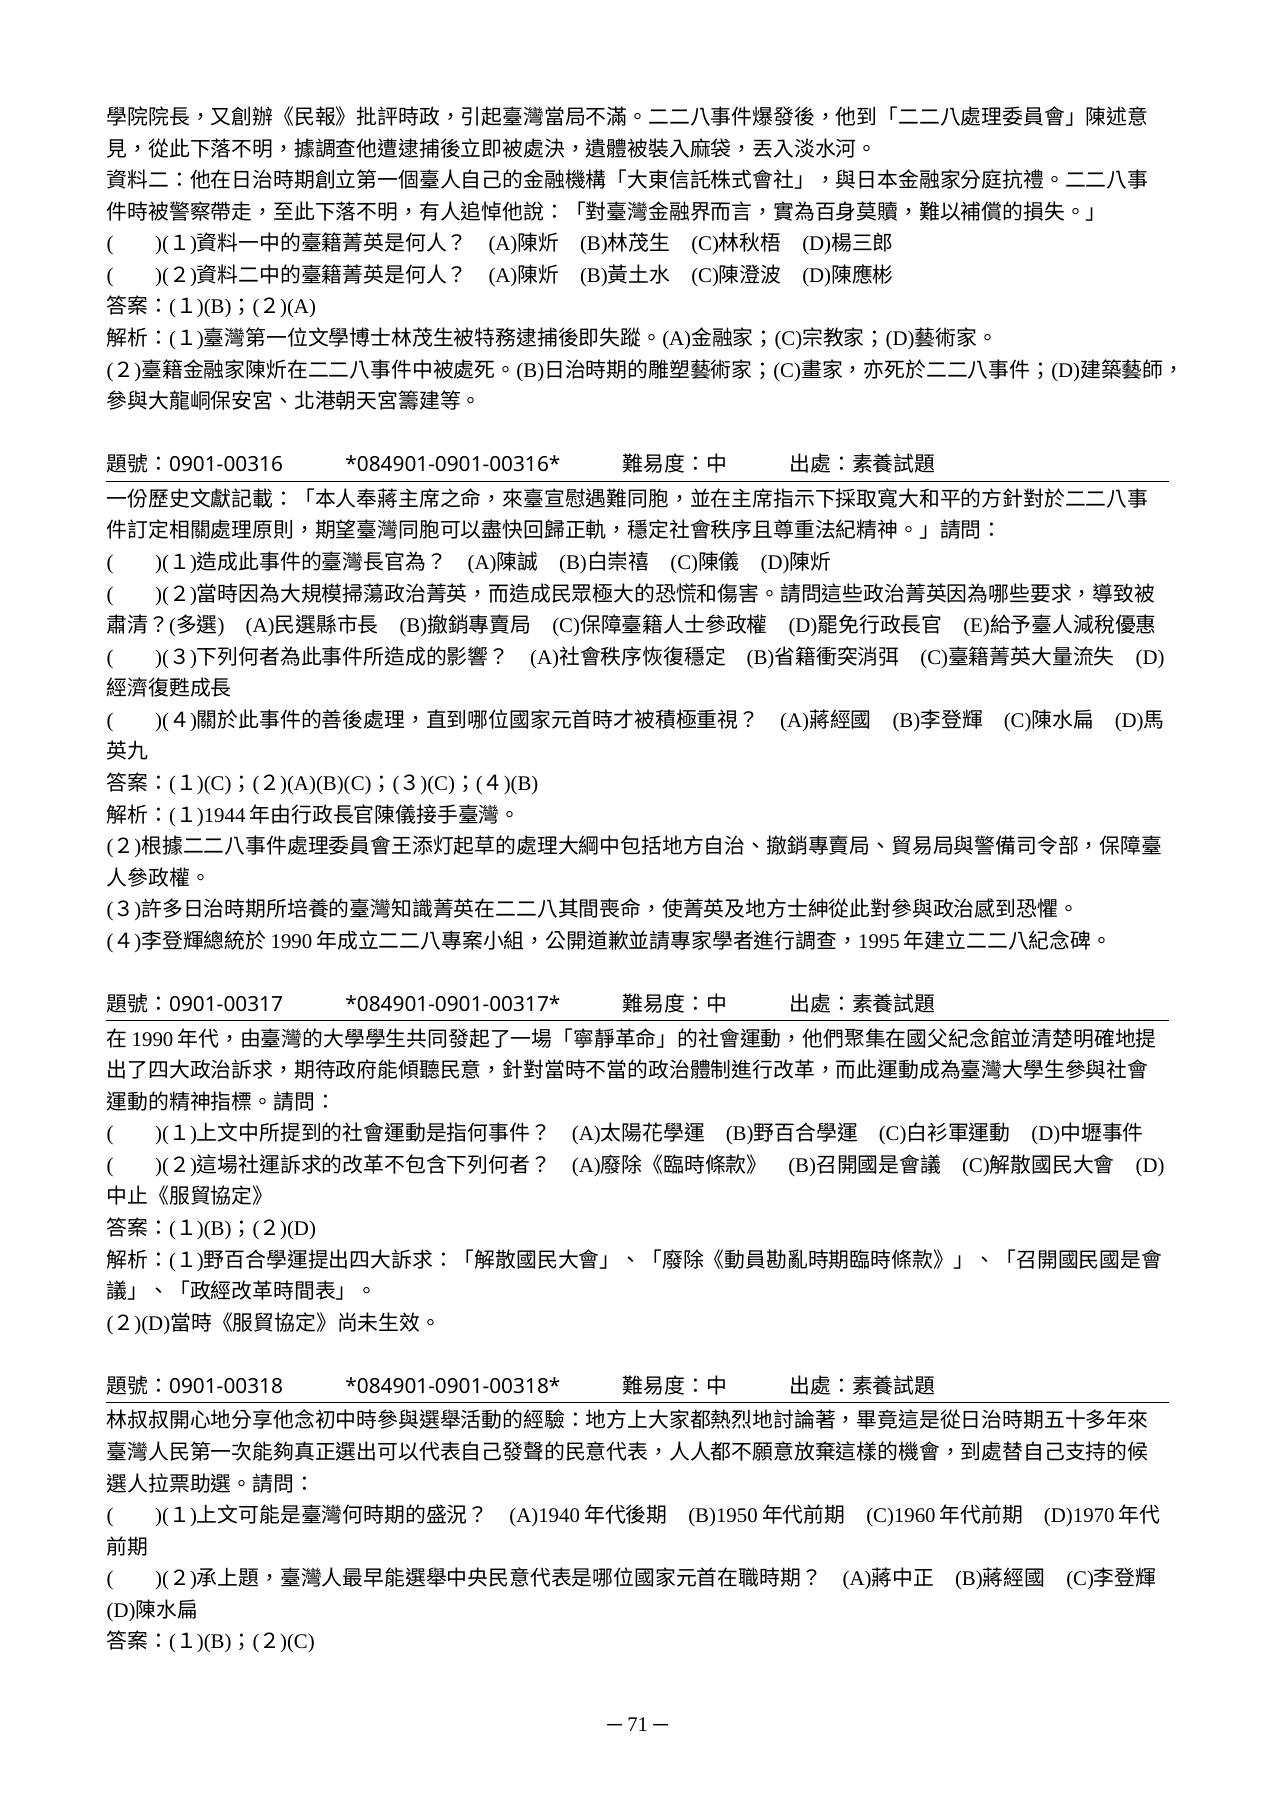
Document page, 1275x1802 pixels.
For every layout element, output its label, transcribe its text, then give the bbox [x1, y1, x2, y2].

text 解析：(１)1944年由行政長官陳儀接手臺灣。 (２)根據二二八事件處理委員會王添灯起草的處理大綱中包括地方自治、撤銷專賣局、貿易局與警備司令部，保障臺人參政權。 (３)許多日治時期所培養的臺灣知識菁英在二二八其間喪命，使菁英及地方士紳從此對參與政治感到恐懼。 (４)李登輝總統於1990年成立二二八專案小組，公開道歉並請專家學者進行調查，1995年建立二二八紀念碑。 [106, 797, 1169, 955]
text 答案：(１)(C)；(２)(A)(B)(C)；(３)(C)；(４)(B) [106, 766, 1169, 797]
text 答案：(１)(B)；(２)(C) [106, 1624, 1169, 1656]
text 題號：0901-00318 *084901-0901-00318* 難易度：中 出處：素養試題 [106, 1368, 1169, 1402]
text 一份歷史文獻記載：「本人奉蔣主席之命，來臺宣慰遇難同胞，並在主席指示下採取寬大和平的方針對於二二八事件訂定相關處理原則，期望臺灣同胞可以盡快回歸正軌，穩定社會秩序且尊重法紀精神。」請問： ( )(１)造成此事件的臺灣長官為？ (A)陳誠 (B)白崇禧 (C)陳儀 (D)陳炘 ( )(２)當時因為大規模掃蕩政治菁英，而造成民眾極大的恐慌和傷害。請問這些政治菁英因為哪些要求，導致被肅清？(多選) (A)民選縣市長 (B)撤銷專賣局 (C)保障臺籍人士參政權 (D)罷免行政長官 (E)給予臺人減稅優惠 ( )(３)下列何者為此事件所造成的影響？ (A)社會秩序恢復穩定 (B)省籍衝突消弭 (C)臺籍菁英大量流失 (D)經濟復甦成長 ( )(４)關於此事件的善後處理，直到哪位國家元首時才被積極重視？ (A)蔣經國 (B)李登輝 (C)陳水扁 (D)馬英九 [106, 482, 1169, 766]
text 答案：(１)(B)；(２)(D) [106, 1211, 1169, 1242]
text 答案：(１)(B)；(２)(A) [106, 289, 1169, 321]
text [106, 100, 1169, 289]
text 解析：(１)野百合學運提出四大訴求：「解散國民大會」、「廢除《動員勘亂時期臨時條款》」、「召開國民國是會議」、「政經改革時間表」。 (２)(D)當時《服貿協定》尚未生效。 [106, 1242, 1169, 1337]
text 林叔叔開心地分享他念初中時參與選舉活動的經驗：地方上大家都熱烈地討論著，畢竟這是從日治時期五十多年來臺灣人民第一次能夠真正選出可以代表自己發聲的民意代表，人人都不願意放棄這樣的機會，到處替自己支持的候選人拉票助選。請問： ( )(１)上文可能是臺灣何時期的盛況？ (A)1940年代後期 (B)1950年代前期 (C)1960年代前期 (D)1970年代前期 ( )(２)承上題，臺灣人最早能選舉中央民意代表是哪位國家元首在職時期？ (A)蔣中正 (B)蔣經國 (C)李登輝 (D)陳水扁 [106, 1403, 1169, 1624]
text 在1990年代，由臺灣的大學學生共同發起了一場「寧靜革命」的社會運動，他們聚集在國父紀念館並清楚明確地提出了四大政治訴求，期待政府能傾聽民意，針對當時不當的政治體制進行改革，而此運動成為臺灣大學生參與社會運動的精神指標。請問： ( )(１)上文中所提到的社會運動是指何事件？ (A)太陽花學運 (B)野百合學運 (C)白衫軍運動 (D)中壢事件 ( )(２)這場社運訴求的改革不包含下列何者？ (A)廢除《臨時條款》 (B)召開國是會議 (C)解散國民大會 (D)中止《服貿協定》 [106, 1021, 1169, 1211]
text 題號：0901-00317 *084901-0901-00317* 難易度：中 出處：素養試題 [106, 987, 1169, 1020]
text 解析：(１)臺灣第一位文學博士林茂生被特務逮捕後即失蹤。(A)金融家；(C)宗教家；(D)藝術家。 (２)臺籍金融家陳炘在二二八事件中被處死。(B)日治時期的雕塑藝術家；(C)畫家，亦死於二二八事件；(D)建築藝師，參與大龍峒保安宮、北港朝天宮籌建等。 [106, 321, 1169, 415]
text 題號：0901-00316 *084901-0901-00316* 難易度：中 出處：素養試題 [106, 447, 1169, 481]
